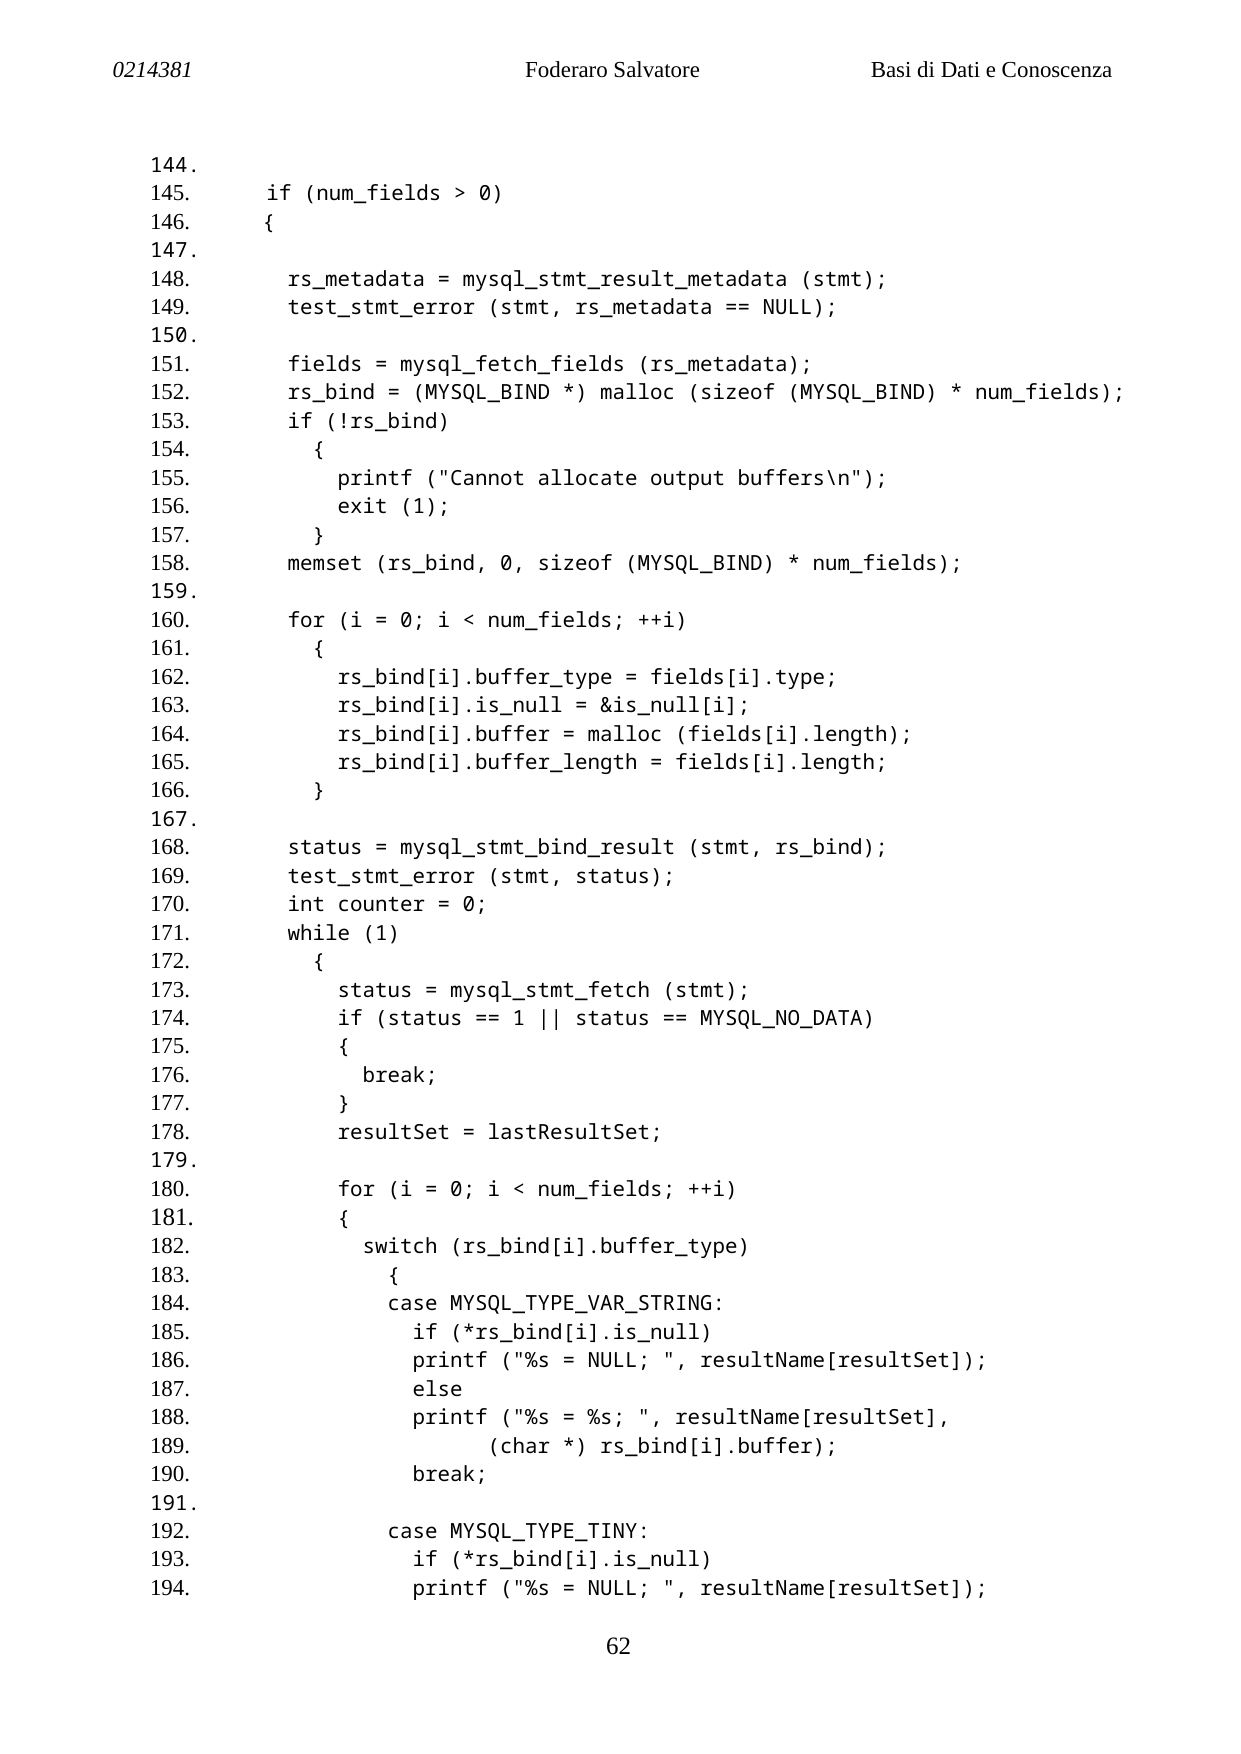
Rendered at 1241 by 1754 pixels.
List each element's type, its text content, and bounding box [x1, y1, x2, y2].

list (char *) rs_bind[i].buffer); [150, 1431, 1128, 1459]
list break; [150, 1459, 1128, 1488]
list { [150, 946, 1128, 975]
list while (1) [150, 918, 1128, 946]
list } [150, 776, 1128, 804]
list int counter = 0; [150, 889, 1128, 918]
list { [150, 434, 1128, 463]
list rs_bind[i].buffer_length = fields[i].length; [150, 747, 1128, 776]
list if (!rs_bind) [150, 406, 1128, 434]
list { [150, 1260, 1128, 1288]
list status = mysql_stmt_bind_result (stmt, rs_bind); [150, 832, 1128, 861]
list rs_bind = (MYSQL_BIND *) malloc (sizeof (MYSQL_BIND) * num_fields); [150, 377, 1128, 406]
list exit (1); [150, 491, 1128, 520]
list { [150, 1032, 1128, 1060]
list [150, 1573, 1128, 1601]
list else [150, 1374, 1128, 1402]
list { [150, 633, 1128, 662]
list rs_metadata = mysql_stmt_result_metadata (stmt); [150, 264, 1128, 292]
list for (i = 0; i < num_fields; ++i) [150, 605, 1128, 633]
list rs_bind[i].buffer_type = fields[i].type; [150, 662, 1128, 690]
list for (i = 0; i < num_fields; ++i) [150, 1174, 1128, 1202]
list printf ("%s = NULL; ", resultName[resultSet]); [150, 1345, 1128, 1374]
list printf ("Cannot allocate output buffers\n"); [150, 463, 1128, 491]
list { [150, 1202, 1128, 1232]
list test_stmt_error (stmt, rs_metadata == NULL); [150, 292, 1128, 321]
list rs_bind[i].is_null = &is_null[i]; [150, 690, 1128, 719]
list } [150, 1088, 1128, 1117]
list if (*rs_bind[i].is_null) [150, 1317, 1128, 1345]
list break; [150, 1060, 1128, 1088]
list printf ("%s = %s; ", resultName[resultSet], [150, 1402, 1128, 1431]
list case MYSQL_TYPE_TINY: [150, 1516, 1128, 1544]
list if (status == 1 || status == MYSQL_NO_DATA) [150, 1003, 1128, 1032]
list case MYSQL_TYPE_VAR_STRING: [150, 1288, 1128, 1317]
list if (num_fields > 0) [150, 178, 1128, 207]
list memset (rs_bind, 0, sizeof (MYSQL_BIND) * num_fields); [150, 548, 1128, 577]
list status = mysql_stmt_fetch (stmt); [150, 975, 1128, 1003]
list resultSet = lastResultSet; [150, 1117, 1128, 1145]
list rs_bind[i].buffer = malloc (fields[i].length); [150, 719, 1128, 747]
list test_stmt_error (stmt, status); [150, 861, 1128, 889]
list if (*rs_bind[i].is_null) [150, 1544, 1128, 1573]
list } [150, 520, 1128, 548]
list { [150, 207, 1128, 235]
list fields = mysql_fetch_fields (rs_metadata); [150, 349, 1128, 377]
list switch (rs_bind[i].buffer_type) [150, 1232, 1128, 1260]
